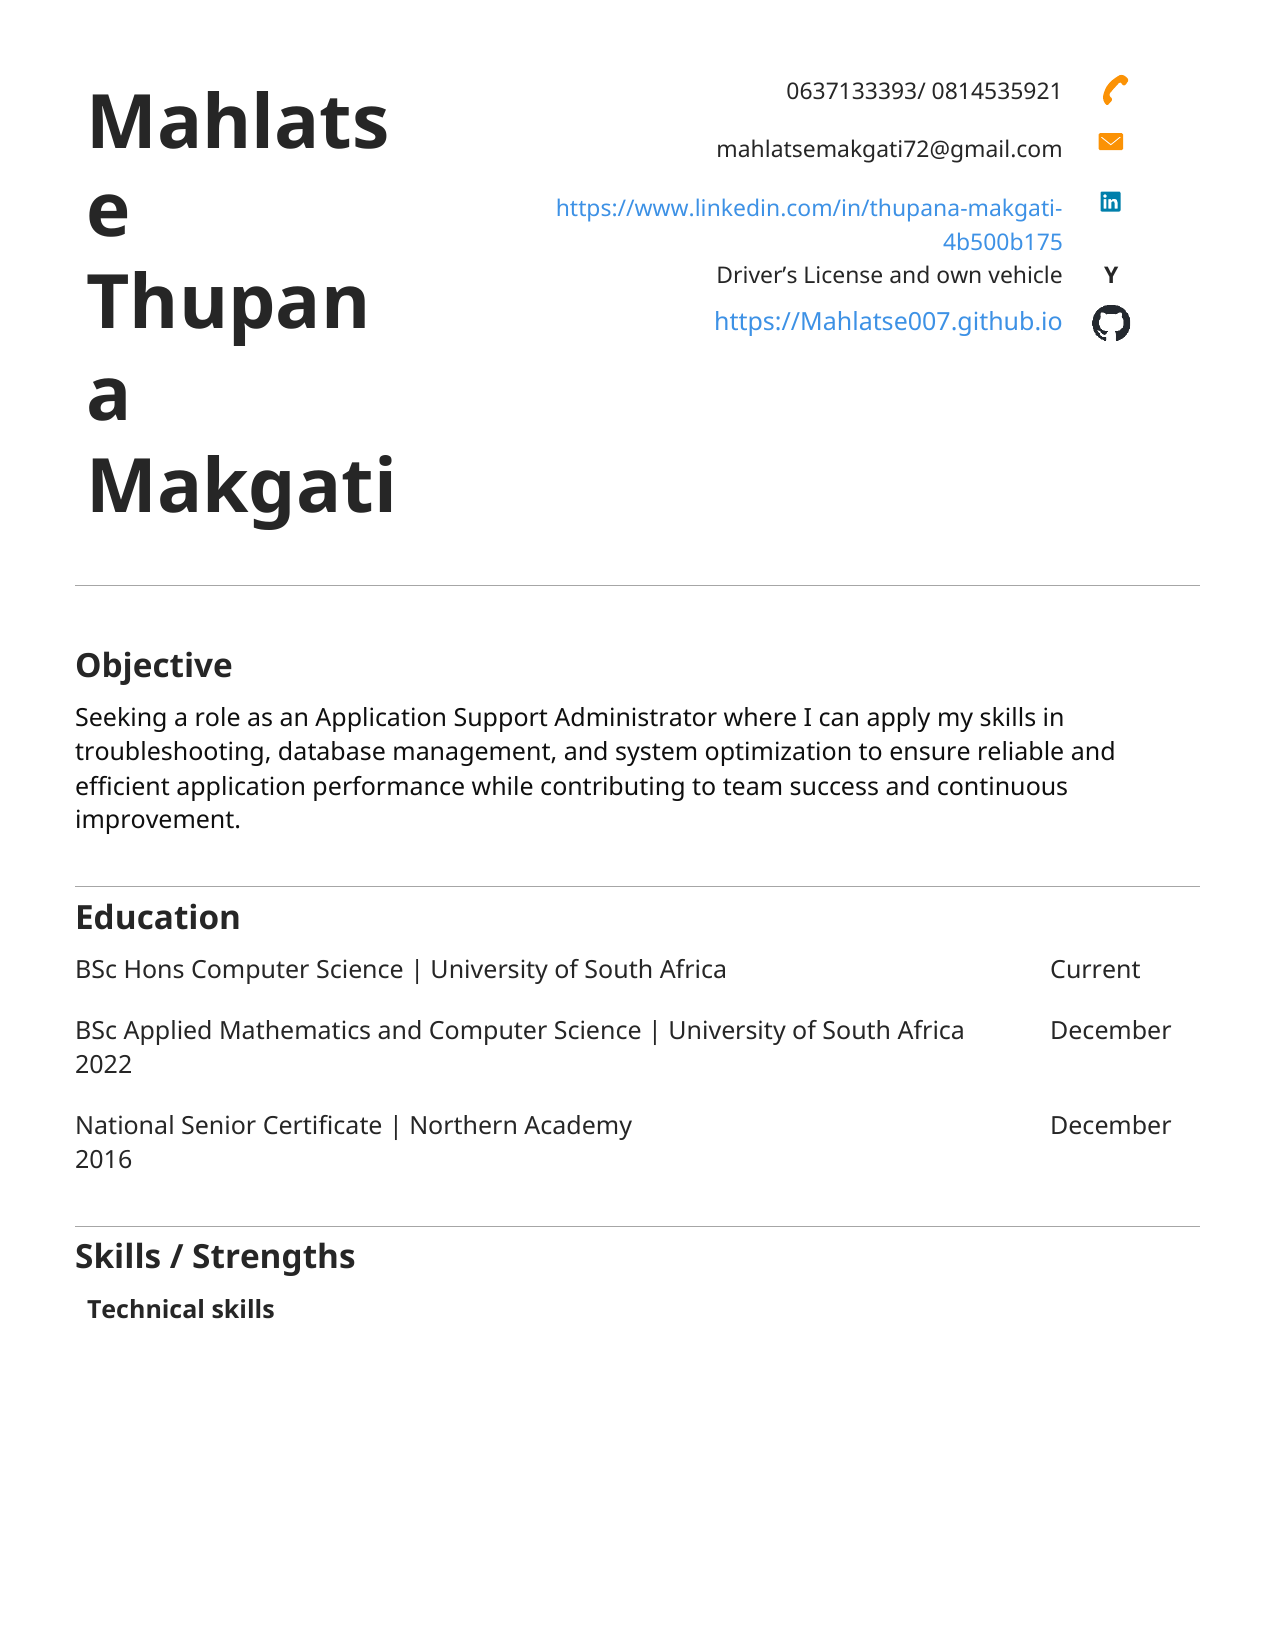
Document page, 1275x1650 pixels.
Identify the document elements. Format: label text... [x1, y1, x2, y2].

subtitle Education [75, 887, 1200, 939]
table_header Technical skills [76, 1292, 1124, 1331]
subtitle Objective [75, 586, 1200, 687]
text Seeking a role as an Application Support Administrator where I can apply my skills in troubleshooting, database management, and system optimization to ensure reliable and efficient application performance while contributing to team success and continuous improvement. [75, 700, 1200, 836]
subtitle Skills / Strengths [75, 1227, 1200, 1279]
text BSc Applied Mathematics and Computer Science | University of South Africa December 2022 [75, 1013, 1200, 1081]
picture [1091, 303, 1130, 342]
text BSc Hons Computer Science | University of South Africa Current [75, 951, 1200, 986]
table_header Mahlatse Thupana Makgati [75, 75, 425, 535]
table_header [425, 75, 1200, 535]
text National Senior Certificate | Northern Academy December 2016 [75, 1108, 1200, 1176]
